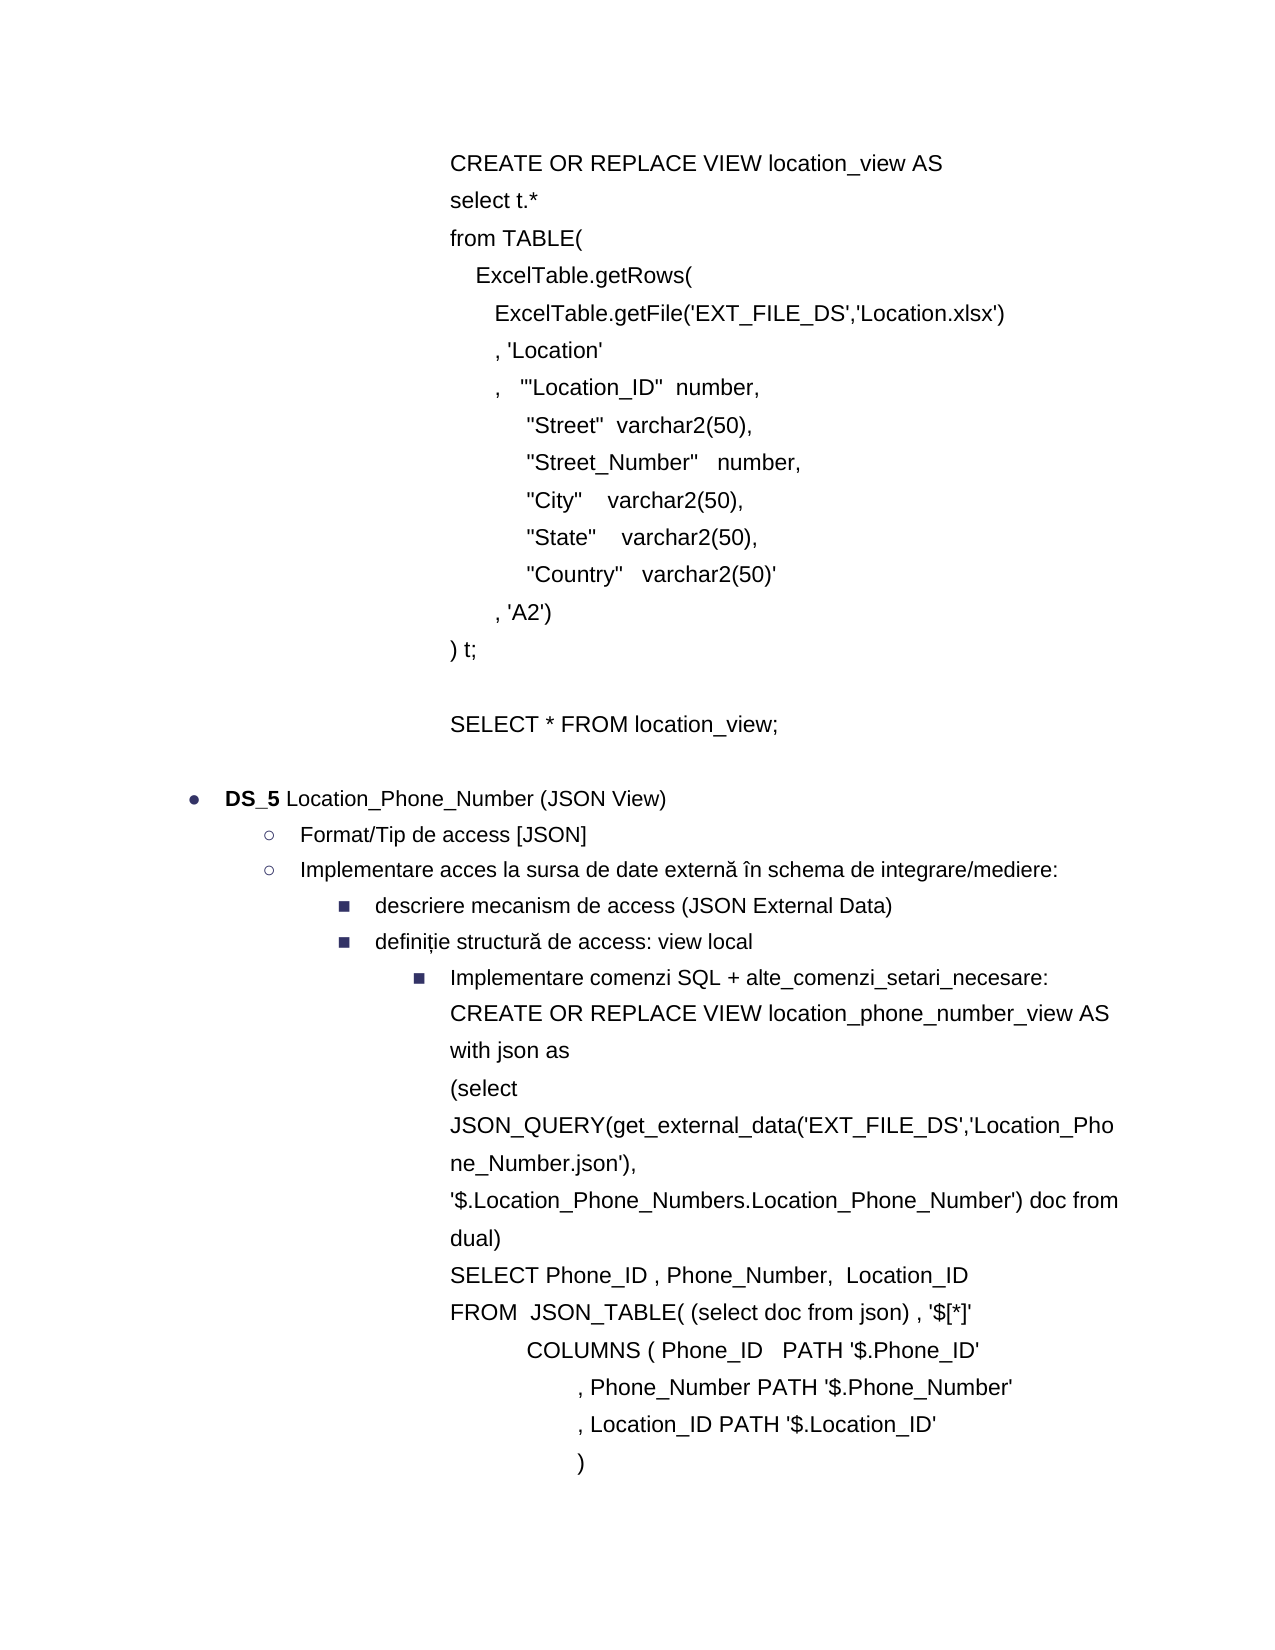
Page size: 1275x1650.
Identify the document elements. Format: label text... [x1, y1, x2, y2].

list Implementare comenzi SQL + alte_comenzi_setari_necesare: [412, 964, 1125, 989]
text from TABLE( [450, 225, 1125, 251]
list Implementare acces la sursa de date externă în schema de integrare/mediere: [262, 857, 1125, 882]
text , Phone_Number PATH '$.Phone_Number' [450, 1374, 1125, 1400]
text ExcelTable.getRows( [450, 262, 1125, 288]
text , '"Location_ID" number, [450, 374, 1125, 401]
text , Location_ID PATH '$.Location_ID' [450, 1411, 1125, 1438]
text with json as [450, 1037, 1125, 1064]
text "Street" varchar2(50), [450, 412, 1125, 438]
text FROM JSON_TABLE( (select doc from json) , '$[*]' [450, 1299, 1125, 1326]
text , 'Location' [450, 337, 1125, 363]
text ) t; [450, 636, 1125, 662]
list definiție structură de access: view local [337, 929, 1125, 954]
text "State" varchar2(50), [450, 524, 1125, 550]
text "Street_Number" number, [450, 449, 1125, 476]
text SELECT Phone_ID , Phone_Number, Location_ID [450, 1262, 1125, 1288]
text CREATE OR REPLACE VIEW location_view AS [450, 150, 1125, 176]
text ExcelTable.getFile('EXT_FILE_DS','Location.xlsx') [450, 299, 1125, 326]
text "City" varchar2(50), [450, 487, 1125, 513]
list Format/Tip de access [JSON] [262, 821, 1125, 847]
text COLUMNS ( Phone_ID PATH '$.Phone_ID' [450, 1337, 1125, 1363]
text SELECT * FROM location_view; [450, 711, 1125, 737]
text CREATE OR REPLACE VIEW location_phone_number_view AS [450, 1000, 1125, 1026]
text ) [450, 1449, 1125, 1475]
text (select JSON_QUERY(get_external_data('EXT_FILE_DS','Location_Phone_Number.json'), '$.Location_Phone_Numbers.Location_Phone_Number') doc from dual) [450, 1075, 1125, 1251]
text , 'A2') [450, 599, 1125, 625]
list DS_5 Location_Phone_Number (JSON View) [187, 786, 1125, 811]
text select t.* [450, 187, 1125, 214]
list descriere mecanism de access (JSON External Data) [337, 893, 1125, 918]
text "Country" varchar2(50)' [450, 561, 1125, 588]
